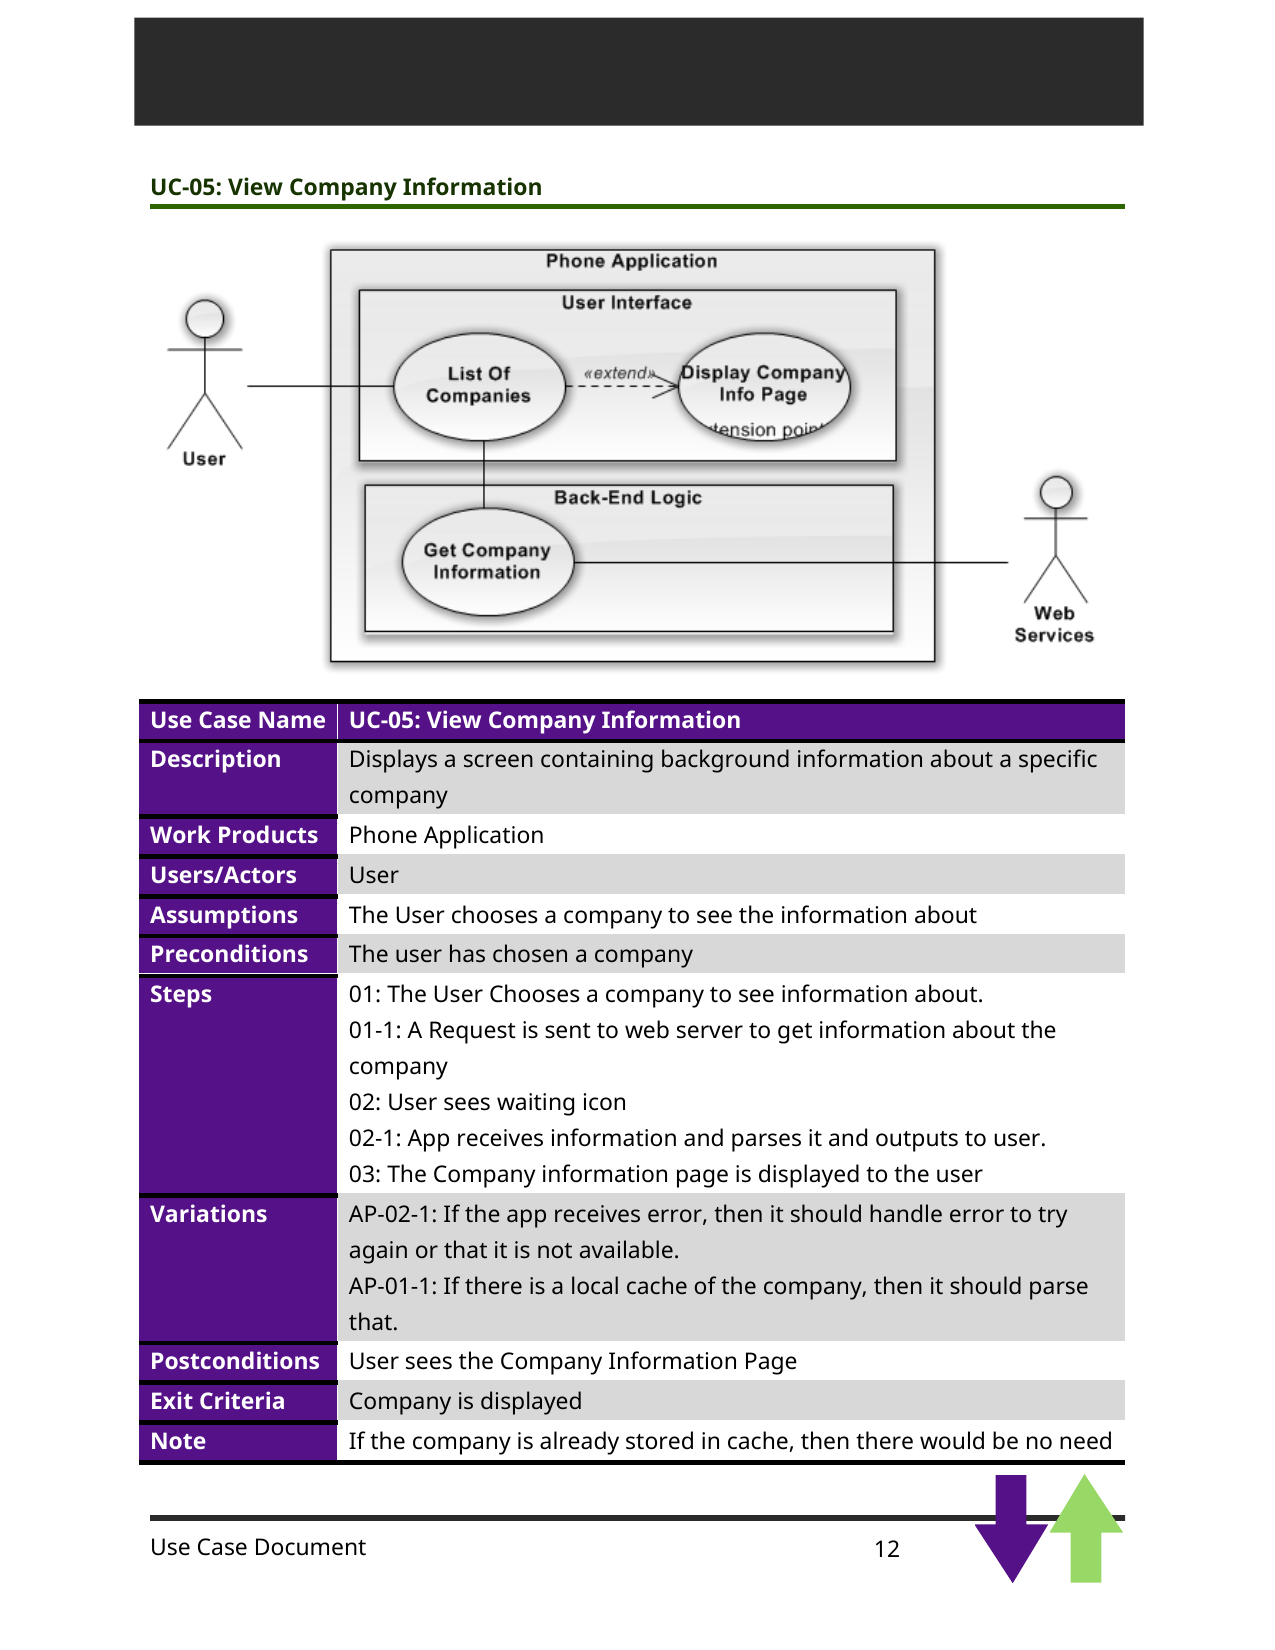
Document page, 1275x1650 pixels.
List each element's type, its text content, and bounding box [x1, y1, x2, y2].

table_cell User sees the Company Information Page [338, 1341, 1125, 1380]
table_cell 01: The User Chooses a company to see information about. 01-1: A Request is sent to web server to get information about the company 02: User sees waiting icon 02-1: App receives information and parses it and outputs to user. 03: The Company information page is displayed to the user [338, 974, 1125, 1193]
table_header UC-05: View Company Information [338, 704, 1125, 739]
table_cell User [338, 854, 1125, 894]
table_cell Postconditions [139, 1345, 337, 1380]
table_cell Preconditions [139, 938, 337, 973]
table_cell If the company is already stored in cache, then there would be no need to query the web services again. [338, 1420, 1125, 1460]
table_cell Assumptions [139, 899, 337, 934]
table_header Use Case Name [139, 704, 337, 739]
table_cell Users/Actors [139, 859, 337, 894]
table_cell The user has chosen a company [338, 934, 1125, 973]
table_cell AP-02-1: If the app receives error, then it should handle error to try again or that it is not available. AP-01-1: If there is a local cache of the company, then it should parse that. [338, 1193, 1125, 1341]
subtitle UC-05: View Company Information [150, 171, 1125, 204]
table_cell Phone Application [338, 814, 1125, 854]
table_cell Work Products [139, 819, 337, 854]
table_cell Variations [139, 1198, 337, 1341]
table_cell Description [139, 743, 337, 814]
table_cell Company is displayed [338, 1380, 1125, 1420]
table_cell Displays a screen containing background information about a specific company [338, 743, 1125, 814]
table_cell Note [139, 1425, 337, 1460]
table_cell Steps [139, 978, 337, 1193]
picture [150, 238, 1125, 684]
table_cell Exit Criteria [139, 1385, 337, 1420]
table_cell The User chooses a company to see the information about [338, 894, 1125, 934]
